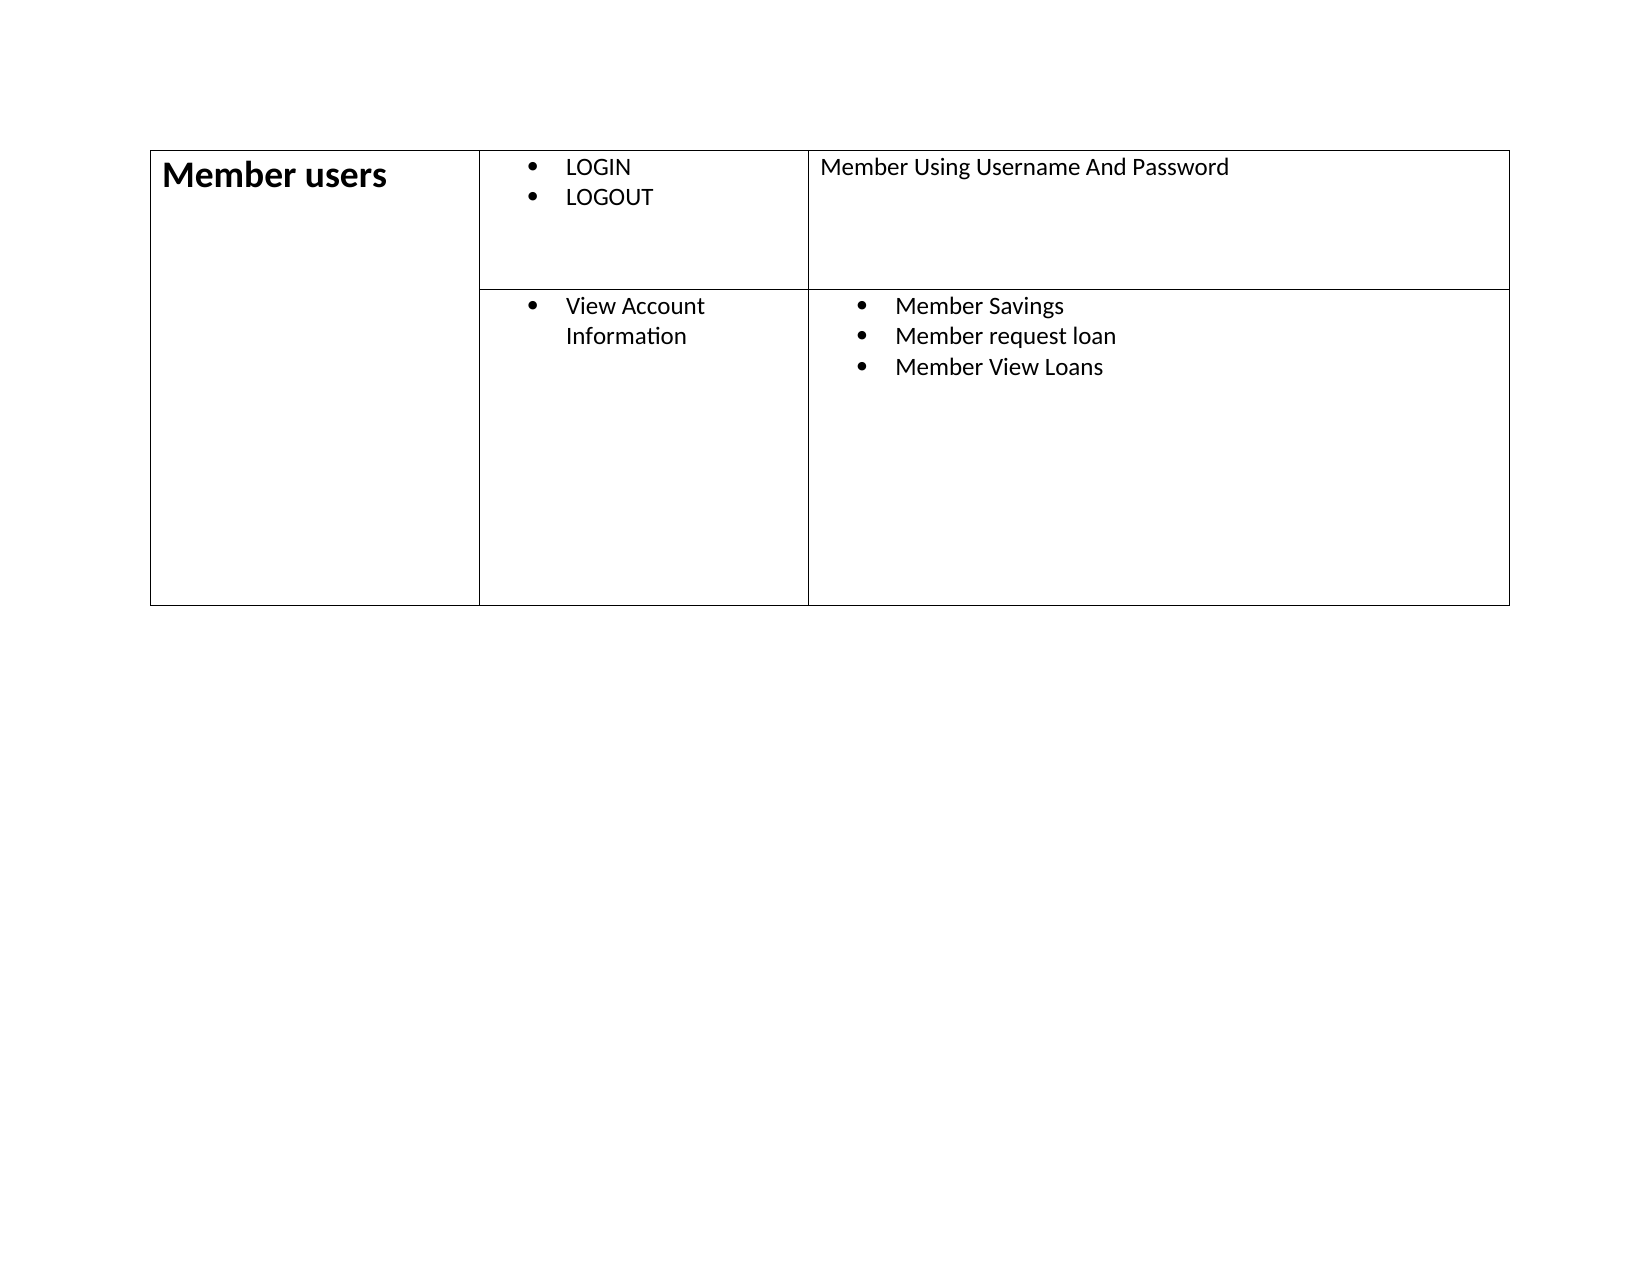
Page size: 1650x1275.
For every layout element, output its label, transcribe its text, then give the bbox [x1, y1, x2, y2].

table_cell Member users [151, 151, 479, 605]
table_cell LOGIN LOGOUT [480, 151, 808, 289]
table_cell View Account Information [480, 290, 808, 605]
table_cell Member Using Username And Password [809, 151, 1509, 289]
table_cell Member Savings Member request loan Member View Loans [809, 290, 1509, 605]
